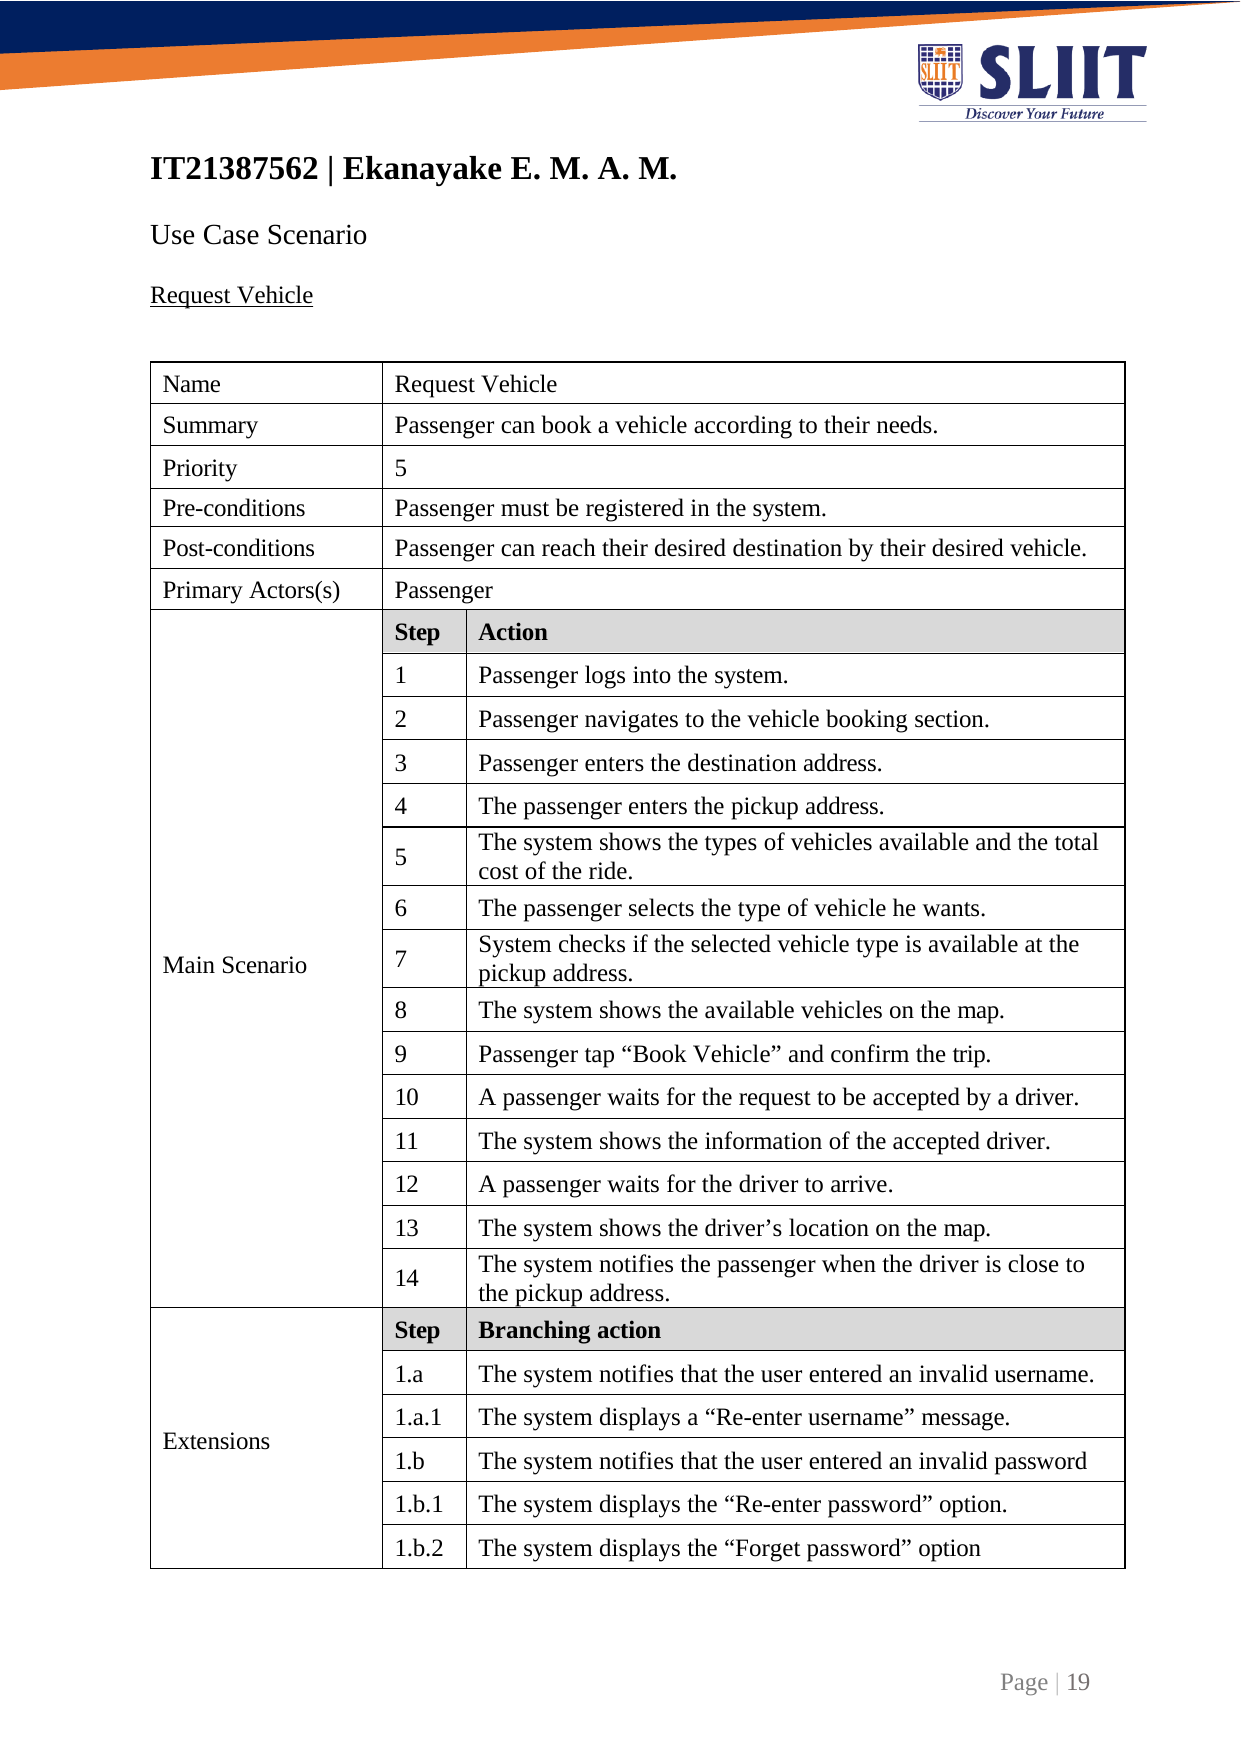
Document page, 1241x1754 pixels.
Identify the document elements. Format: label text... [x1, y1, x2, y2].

table_cell Extensions [151, 1308, 382, 1568]
table_cell The system shows the information of the accepted driver. [467, 1119, 1124, 1161]
table_cell 13 [383, 1206, 466, 1248]
table_cell Pre-conditions [151, 489, 382, 526]
table_cell Passenger can book a vehicle according to their needs. [383, 404, 1124, 445]
table_cell Passenger tap “Book Vehicle” and confirm the trip. [467, 1032, 1124, 1074]
table_cell Passenger enters the destination address. [467, 740, 1124, 783]
table_cell Branching action [467, 1308, 1124, 1350]
table_cell 6 [383, 886, 466, 929]
table_cell The system shows the driver’s location on the map. [467, 1206, 1124, 1248]
subtitle IT21387562 | Ekanayake E. M. A. M. [150, 148, 1138, 186]
table_cell The passenger selects the type of vehicle he wants. [467, 886, 1124, 929]
table_cell 12 [383, 1162, 466, 1204]
table_cell 9 [383, 1032, 466, 1074]
table_cell Passenger must be registered in the system. [383, 489, 1124, 526]
table_cell 1.b [383, 1438, 466, 1481]
table_cell Action [467, 610, 1124, 652]
table_cell Post-conditions [151, 527, 382, 567]
table_cell The system notifies the passenger when the driver is close to the pickup address. [467, 1249, 1124, 1307]
text Request Vehicle [150, 281, 1138, 309]
table_cell 2 [383, 697, 466, 739]
table_cell 7 [383, 930, 466, 987]
table_cell The passenger enters the pickup address. [467, 784, 1124, 826]
table_cell The system displays the “Forget password” option [467, 1525, 1124, 1568]
table_cell The system shows the available vehicles on the map. [467, 988, 1124, 1031]
table_cell The system displays the “Re-enter password” option. [467, 1482, 1124, 1524]
table_cell 1.b.2 [383, 1525, 466, 1568]
table_header Name [151, 363, 382, 403]
table_cell 11 [383, 1119, 466, 1161]
table_cell The system shows the types of vehicles available and the total cost of the ride. [467, 828, 1124, 885]
table_cell Passenger [383, 569, 1124, 609]
table_cell Passenger navigates to the vehicle booking section. [467, 697, 1124, 739]
table_cell System checks if the selected vehicle type is available at the pickup address. [467, 930, 1124, 987]
table_cell 4 [383, 784, 466, 826]
table_cell Main Scenario [151, 610, 382, 1307]
table_cell 1.b.1 [383, 1482, 466, 1524]
table_cell 8 [383, 988, 466, 1031]
table_header Request Vehicle [383, 363, 1124, 403]
table_cell Step [383, 1308, 466, 1350]
table_cell Step [383, 610, 466, 652]
table_cell 10 [383, 1075, 466, 1118]
table_cell The system displays a “Re-enter username” message. [467, 1395, 1124, 1437]
table_cell 1 [383, 654, 466, 696]
table_cell The system notifies that the user entered an invalid username. [467, 1351, 1124, 1394]
table_cell A passenger waits for the request to be accepted by a driver. [467, 1075, 1124, 1118]
table_cell Summary [151, 404, 382, 445]
table_cell The system notifies that the user entered an invalid password [467, 1438, 1124, 1481]
table_cell A passenger waits for the driver to arrive. [467, 1162, 1124, 1204]
table_cell Passenger logs into the system. [467, 654, 1124, 696]
table_cell 1.a.1 [383, 1395, 466, 1437]
table_cell Primary Actors(s) [151, 569, 382, 609]
table_cell 3 [383, 740, 466, 783]
table_cell 14 [383, 1249, 466, 1307]
picture [918, 44, 1147, 122]
table_cell 1.a [383, 1351, 466, 1394]
table_cell Passenger can reach their desired destination by their desired vehicle. [383, 527, 1124, 567]
table_cell Priority [151, 446, 382, 488]
table_cell 5 [383, 828, 466, 885]
subtitle Use Case Scenario [150, 217, 1138, 251]
table_cell 5 [383, 446, 1124, 488]
